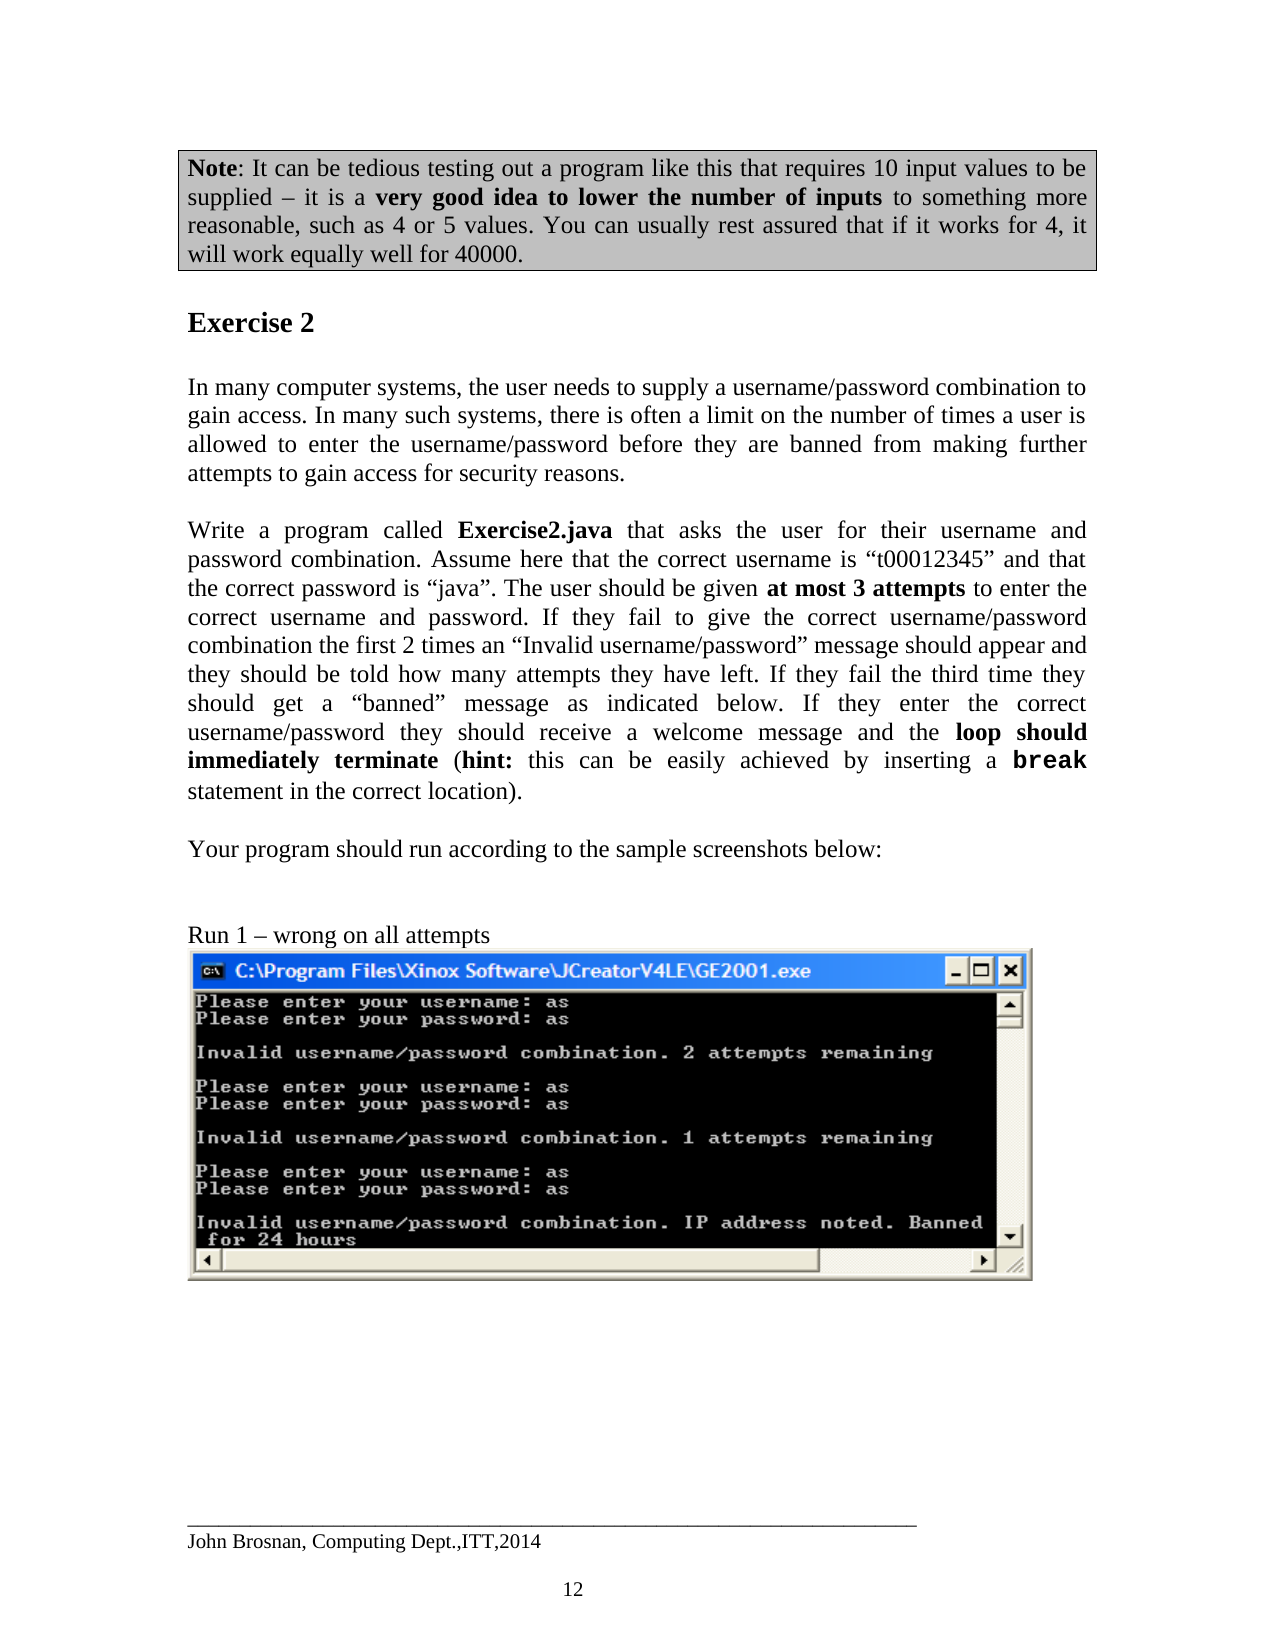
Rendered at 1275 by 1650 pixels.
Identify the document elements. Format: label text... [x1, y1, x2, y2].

text Run 1 – wrong on all attempts [187, 920, 1087, 949]
text Note: It can be tedious testing out a program like this that requires 10 input values to be supplied – it is a very good idea to lower the number of inputs to something more reasonable, such as 4 or 5 values. You can usually rest assured that if it works for 4, it will work equally well for 40000. [179, 151, 1096, 270]
text Exercise 2 [187, 305, 1087, 338]
picture [187, 948, 1033, 1281]
text In many computer systems, the user needs to supply a username/password combination to gain access. In many such systems, there is often a limit on the number of times a user is allowed to enter the username/password before they are banned from making further attempts to gain access for security reasons. [187, 372, 1087, 487]
text Your program should run according to the sample screenshots below: [187, 834, 1087, 863]
text Write a program called Exercise2.java that asks the user for their username and password combination. Assume here that the correct username is “t00012345” and that the correct password is “java”. The user should be given at most 3 attempts to enter the correct username and password. If they fail to give the correct username/password combination the first 2 times an “Invalid username/password” message should appear and they should be told how many attempts they have left. If they fail the third time they should get a “banned” message as indicated below. If they enter the correct username/password they should receive a welcome message and the loop should immediately terminate (hint: this can be easily achieved by inserting a break statement in the correct location). [187, 516, 1087, 805]
